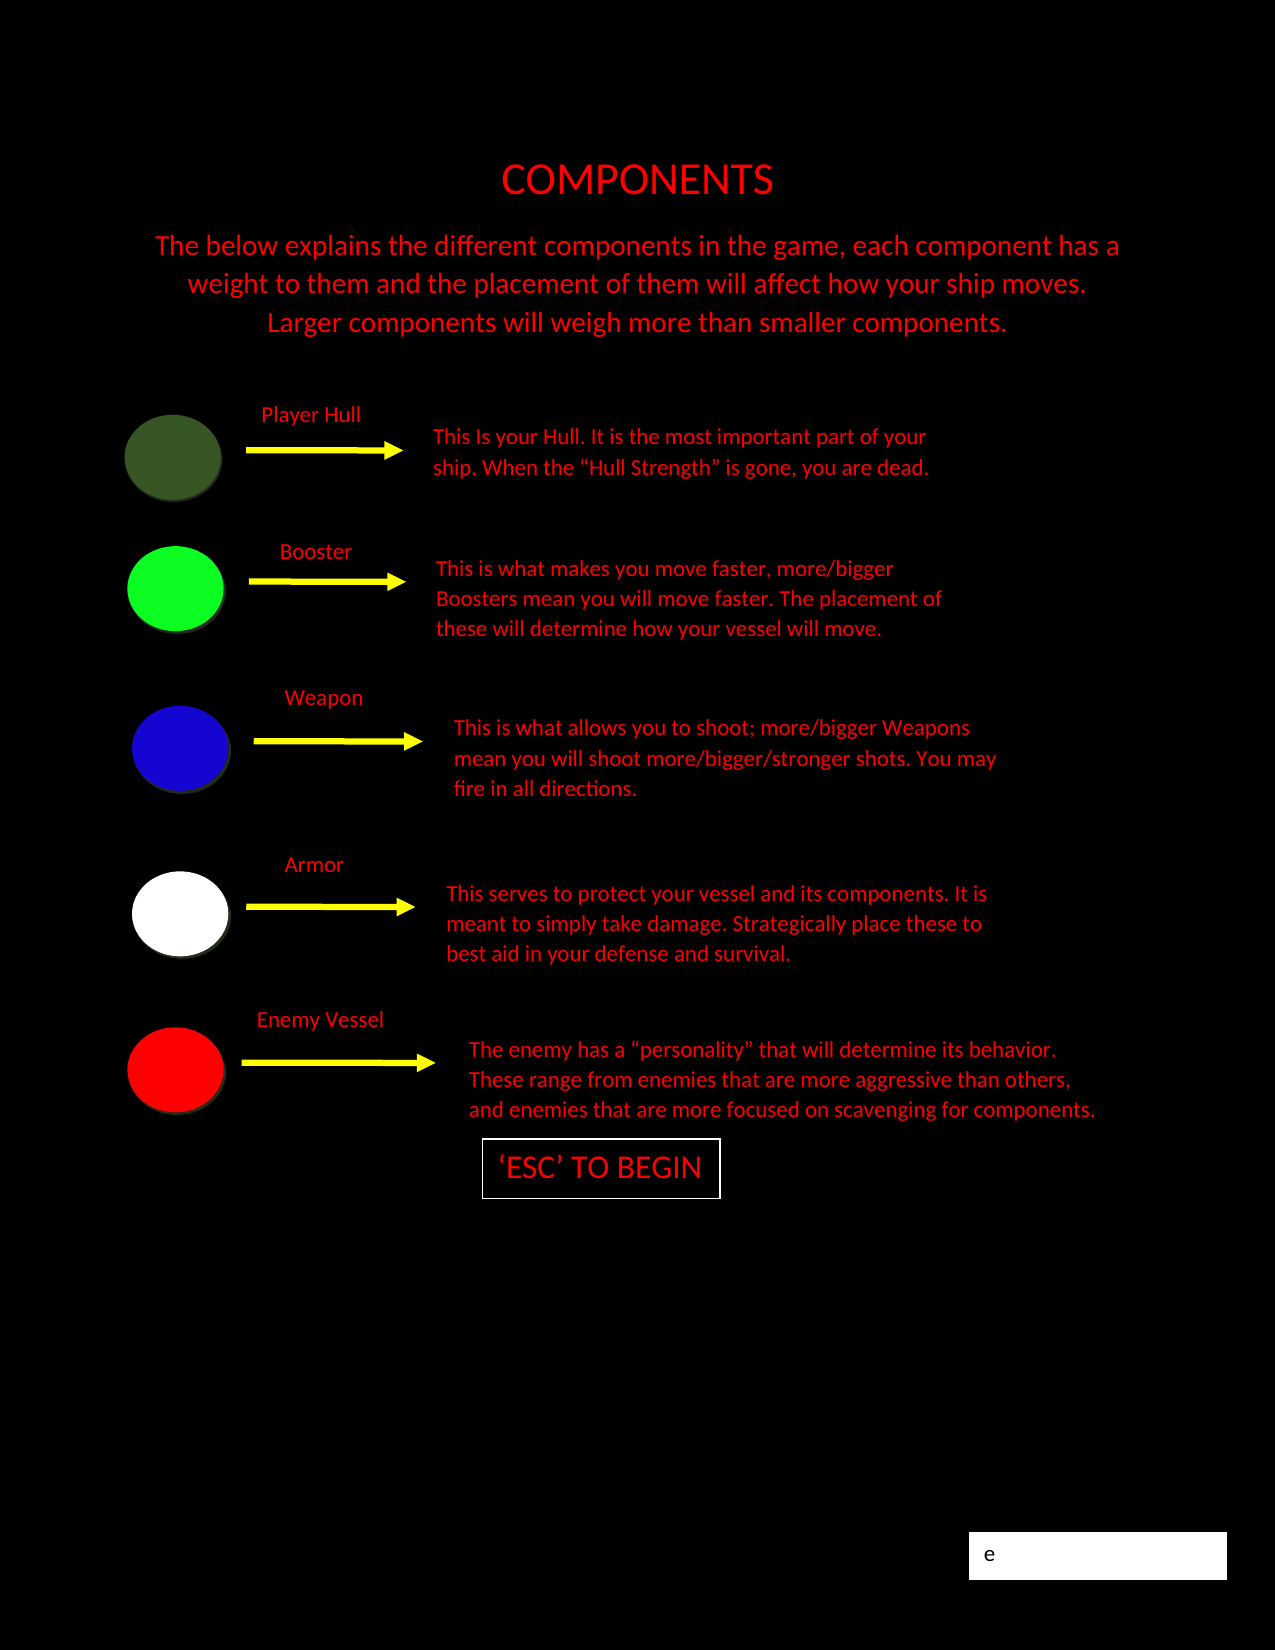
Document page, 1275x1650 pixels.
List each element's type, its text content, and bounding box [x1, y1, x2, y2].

text COMPONENTS [150, 150, 1125, 206]
text The below explains the different components in the game, each component has a weight to them and the placement of them will affect how your ship moves. Larger components will weigh more than smaller components. [150, 227, 1125, 339]
